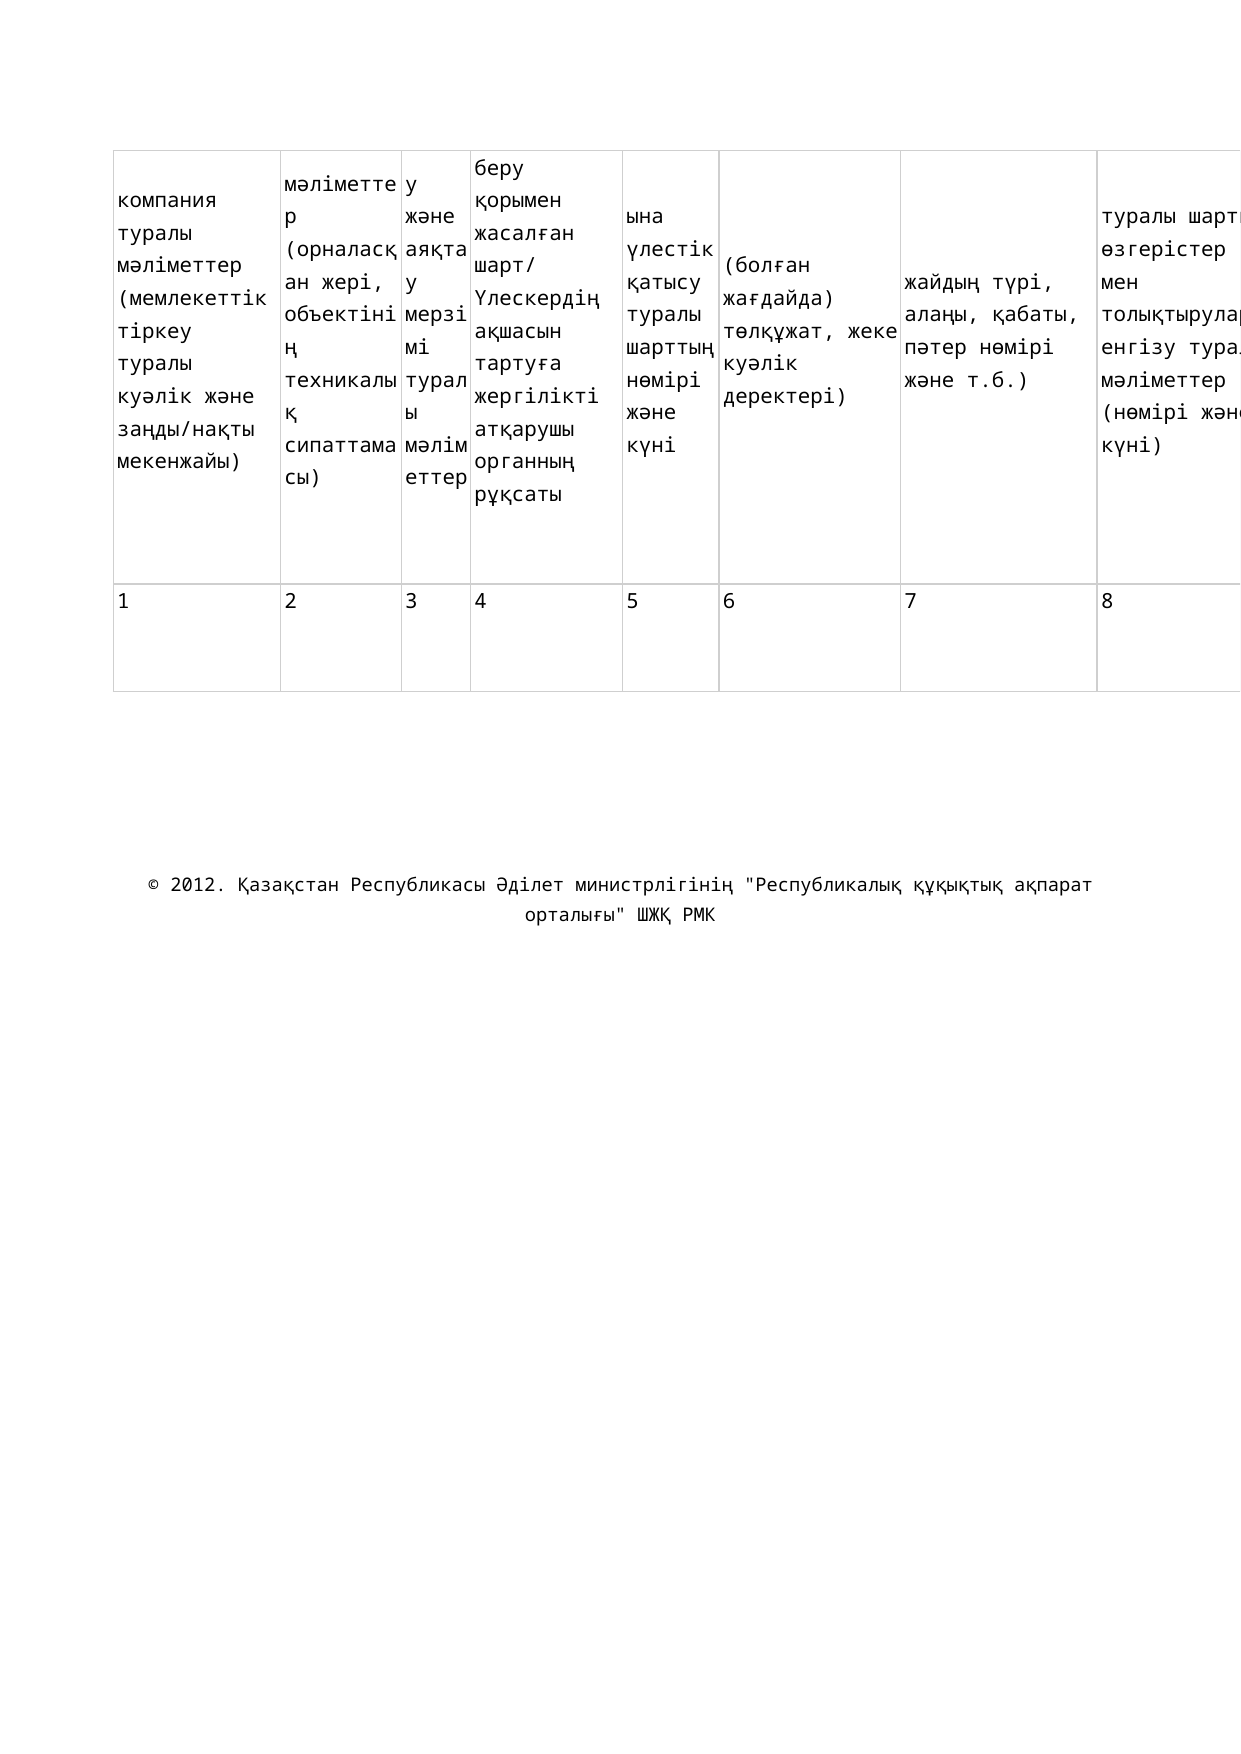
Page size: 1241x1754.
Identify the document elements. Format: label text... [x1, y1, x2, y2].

table_cell 1 [114, 585, 280, 691]
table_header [281, 151, 401, 583]
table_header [623, 151, 718, 583]
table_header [114, 151, 280, 583]
table_cell 7 [901, 585, 1096, 691]
table_cell 8 [1098, 585, 1240, 691]
table_cell 5 [623, 585, 718, 691]
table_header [471, 151, 622, 583]
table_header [901, 151, 1096, 583]
table_cell 4 [471, 585, 622, 691]
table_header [402, 151, 470, 583]
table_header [720, 151, 900, 583]
text © 2012. Қазақстан Республикасы Әділет министрлігінің "Республикалық құқықтық ақпарат орталығы" ШЖҚ РМК [112, 872, 1128, 926]
table_cell 3 [402, 585, 470, 691]
table_cell 6 [720, 585, 900, 691]
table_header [1098, 151, 1240, 583]
table_cell 2 [281, 585, 401, 691]
